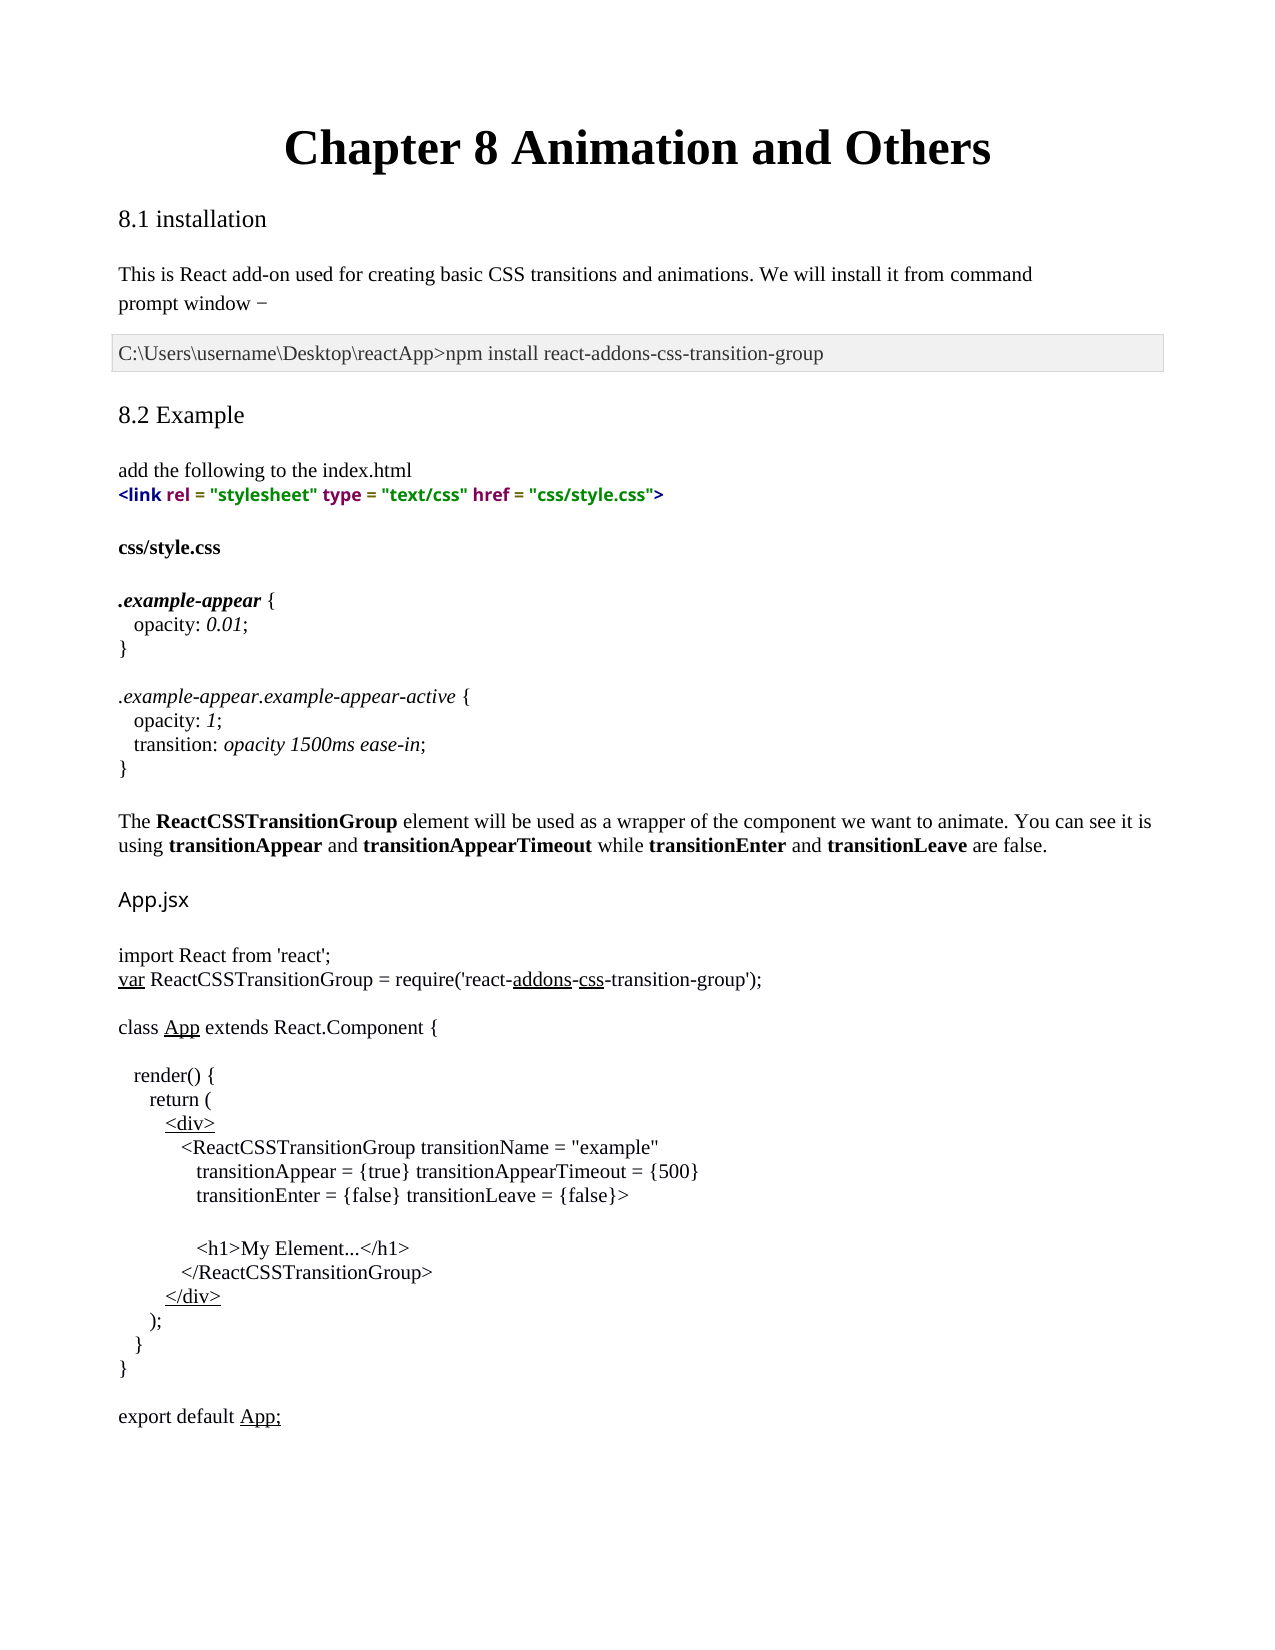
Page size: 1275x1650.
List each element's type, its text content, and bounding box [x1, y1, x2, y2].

text } [118, 756, 1157, 780]
text <div> [118, 1111, 1157, 1135]
text App.jsx [118, 886, 1157, 914]
text export default App; [118, 1404, 1157, 1428]
text import React from 'react'; [118, 942, 1157, 967]
text The ReactCSSTransitionGroup element will be used as a wrapper of the component we want to animate. You can see it is using transitionAppear and transitionAppearTimeout while transitionEnter and transitionLeave are false. [118, 809, 1157, 857]
text <ReactCSSTransitionGroup transitionName = "example" [118, 1135, 1157, 1159]
text } [118, 1332, 1157, 1356]
text add the following to the index.html [118, 458, 1157, 482]
text 8.1 installation [118, 204, 1157, 233]
text css/style.css [118, 535, 1157, 559]
text ); [118, 1308, 1157, 1332]
text return ( [118, 1087, 1157, 1111]
text transition: opacity 1500ms ease-in; [118, 732, 1157, 756]
text </ReactCSSTransitionGroup> [118, 1260, 1157, 1284]
text This is React add-on used for creating basic CSS transitions and animations. We will install it from command prompt window − [118, 262, 1157, 315]
text </div> [118, 1284, 1157, 1308]
text transitionAppear = {true} transitionAppearTimeout = {500} [118, 1159, 1157, 1183]
text <link rel = "stylesheet" type = "text/css" href = "css/style.css"> [118, 482, 1157, 506]
text transitionEnter = {false} transitionLeave = {false}> [118, 1183, 1157, 1207]
text class App extends React.Component { [118, 1015, 1157, 1039]
text .example-appear.example-appear-active { [118, 684, 1157, 708]
text opacity: 1; [118, 708, 1157, 732]
text opacity: 0.01; [118, 612, 1157, 636]
text 8.2 Example [118, 401, 1157, 429]
text <h1>My Element...</h1> [118, 1236, 1157, 1260]
text .example-appear { [118, 588, 1157, 612]
text var ReactCSSTransitionGroup = require('react-addons-css-transition-group'); [118, 967, 1157, 991]
text render() { [118, 1063, 1157, 1087]
text } [118, 1356, 1157, 1380]
text Chapter 8 Animation and Others [118, 118, 1157, 176]
text C:\Users\username\Desktop\reactApp>npm install react-addons-css-transition-group [113, 335, 1163, 371]
text } [118, 636, 1157, 660]
